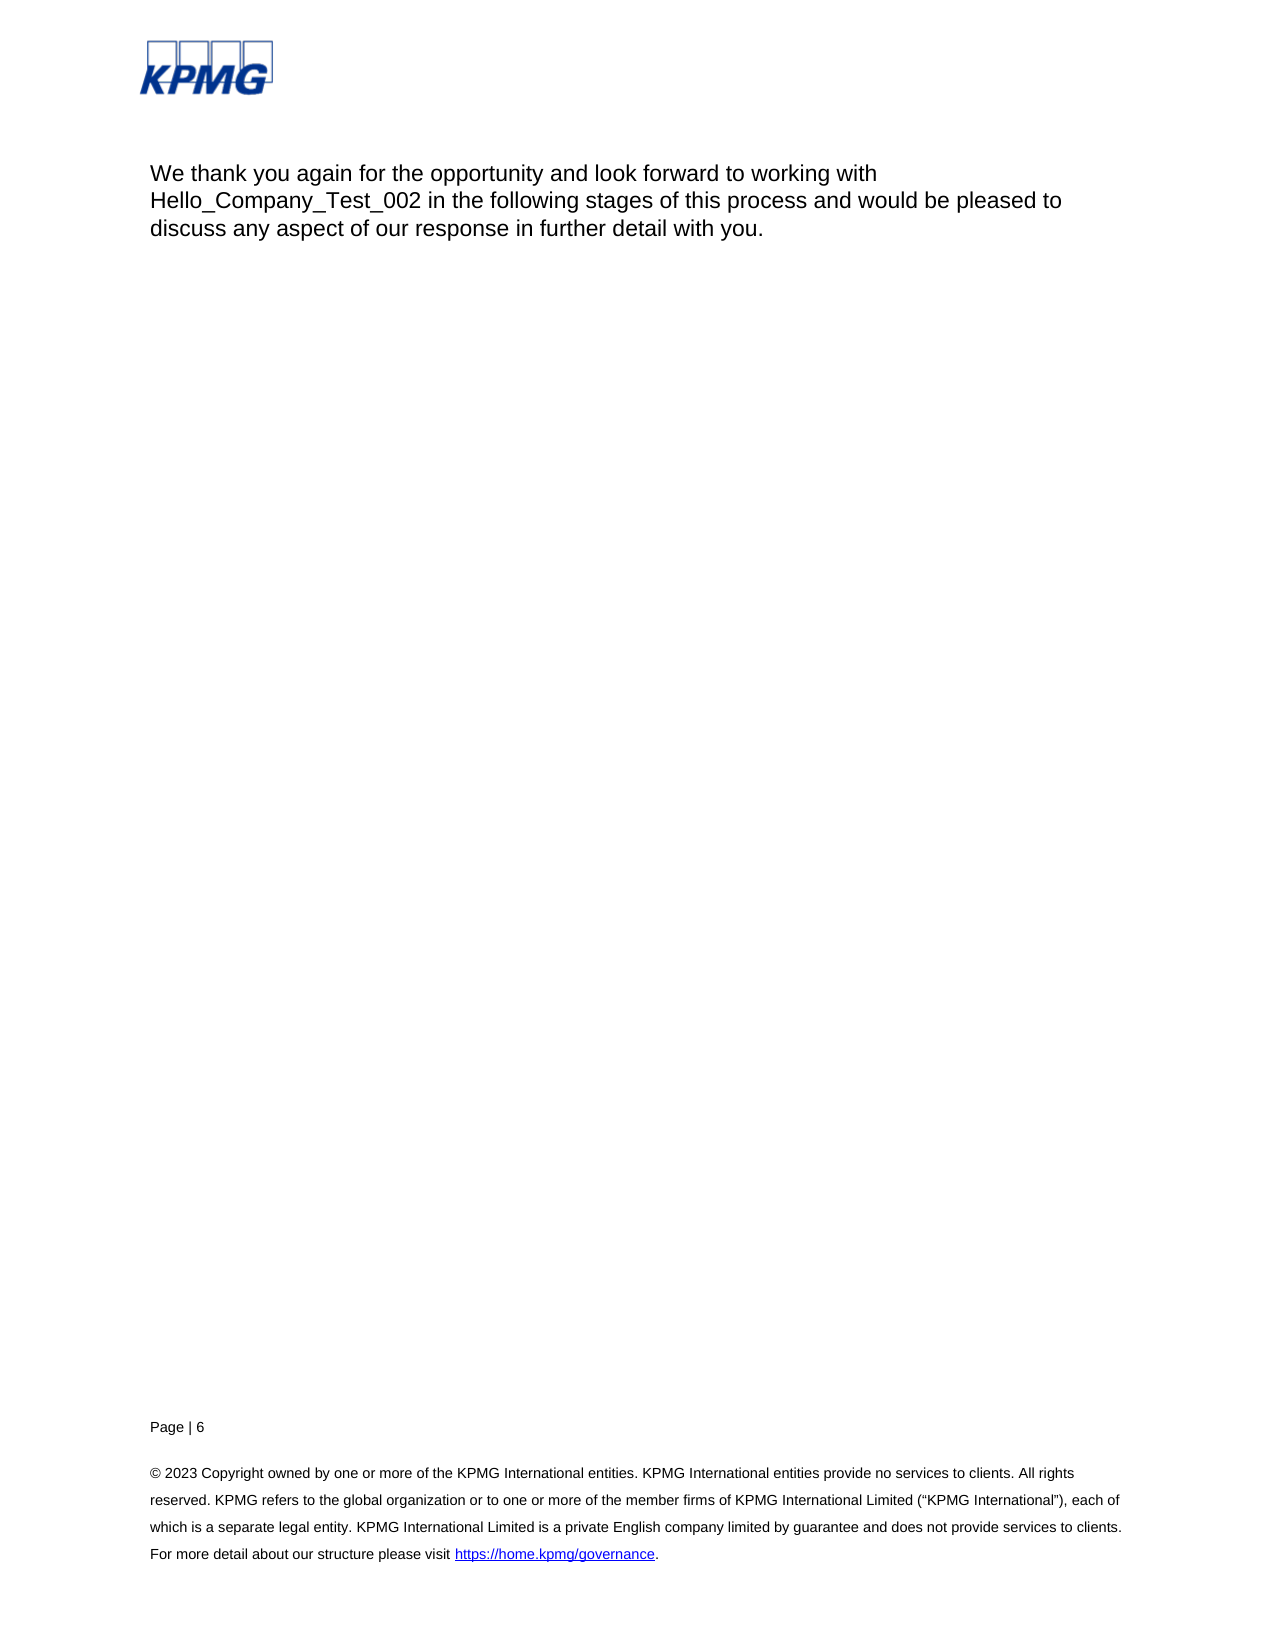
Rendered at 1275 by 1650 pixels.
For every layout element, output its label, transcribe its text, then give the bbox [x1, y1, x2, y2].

text We thank you again for the opportunity and look forward to working with Hello_Company_Test_002 in the following stages of this process and would be pleased to discuss any aspect of our response in further detail with you. [150, 160, 1125, 241]
picture [118, 0, 302, 136]
